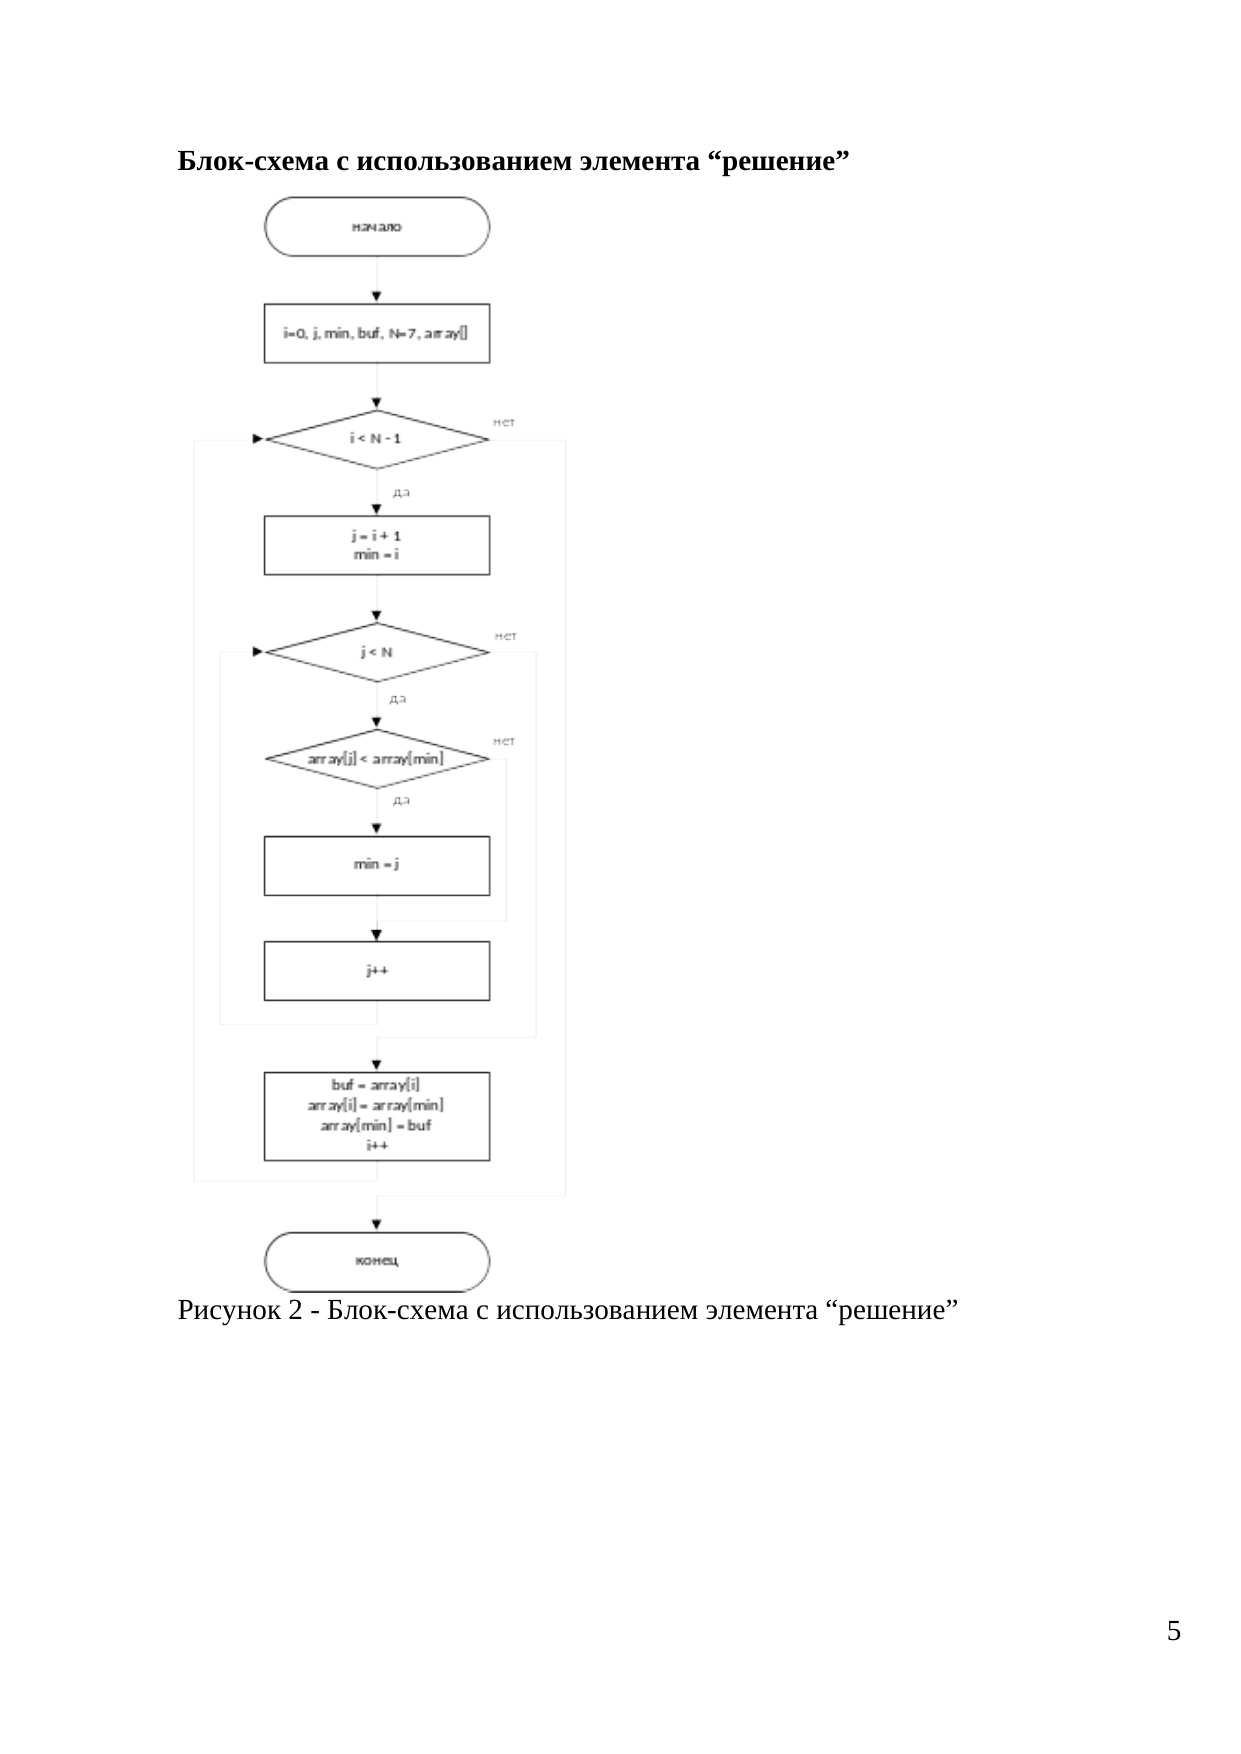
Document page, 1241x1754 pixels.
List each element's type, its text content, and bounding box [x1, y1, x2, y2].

text Рисунок 2 - Блок-схема с использованием элемента “решение” [177, 1292, 1181, 1326]
subtitle Блок-схема с использованием элемента “решение” [177, 143, 1181, 177]
